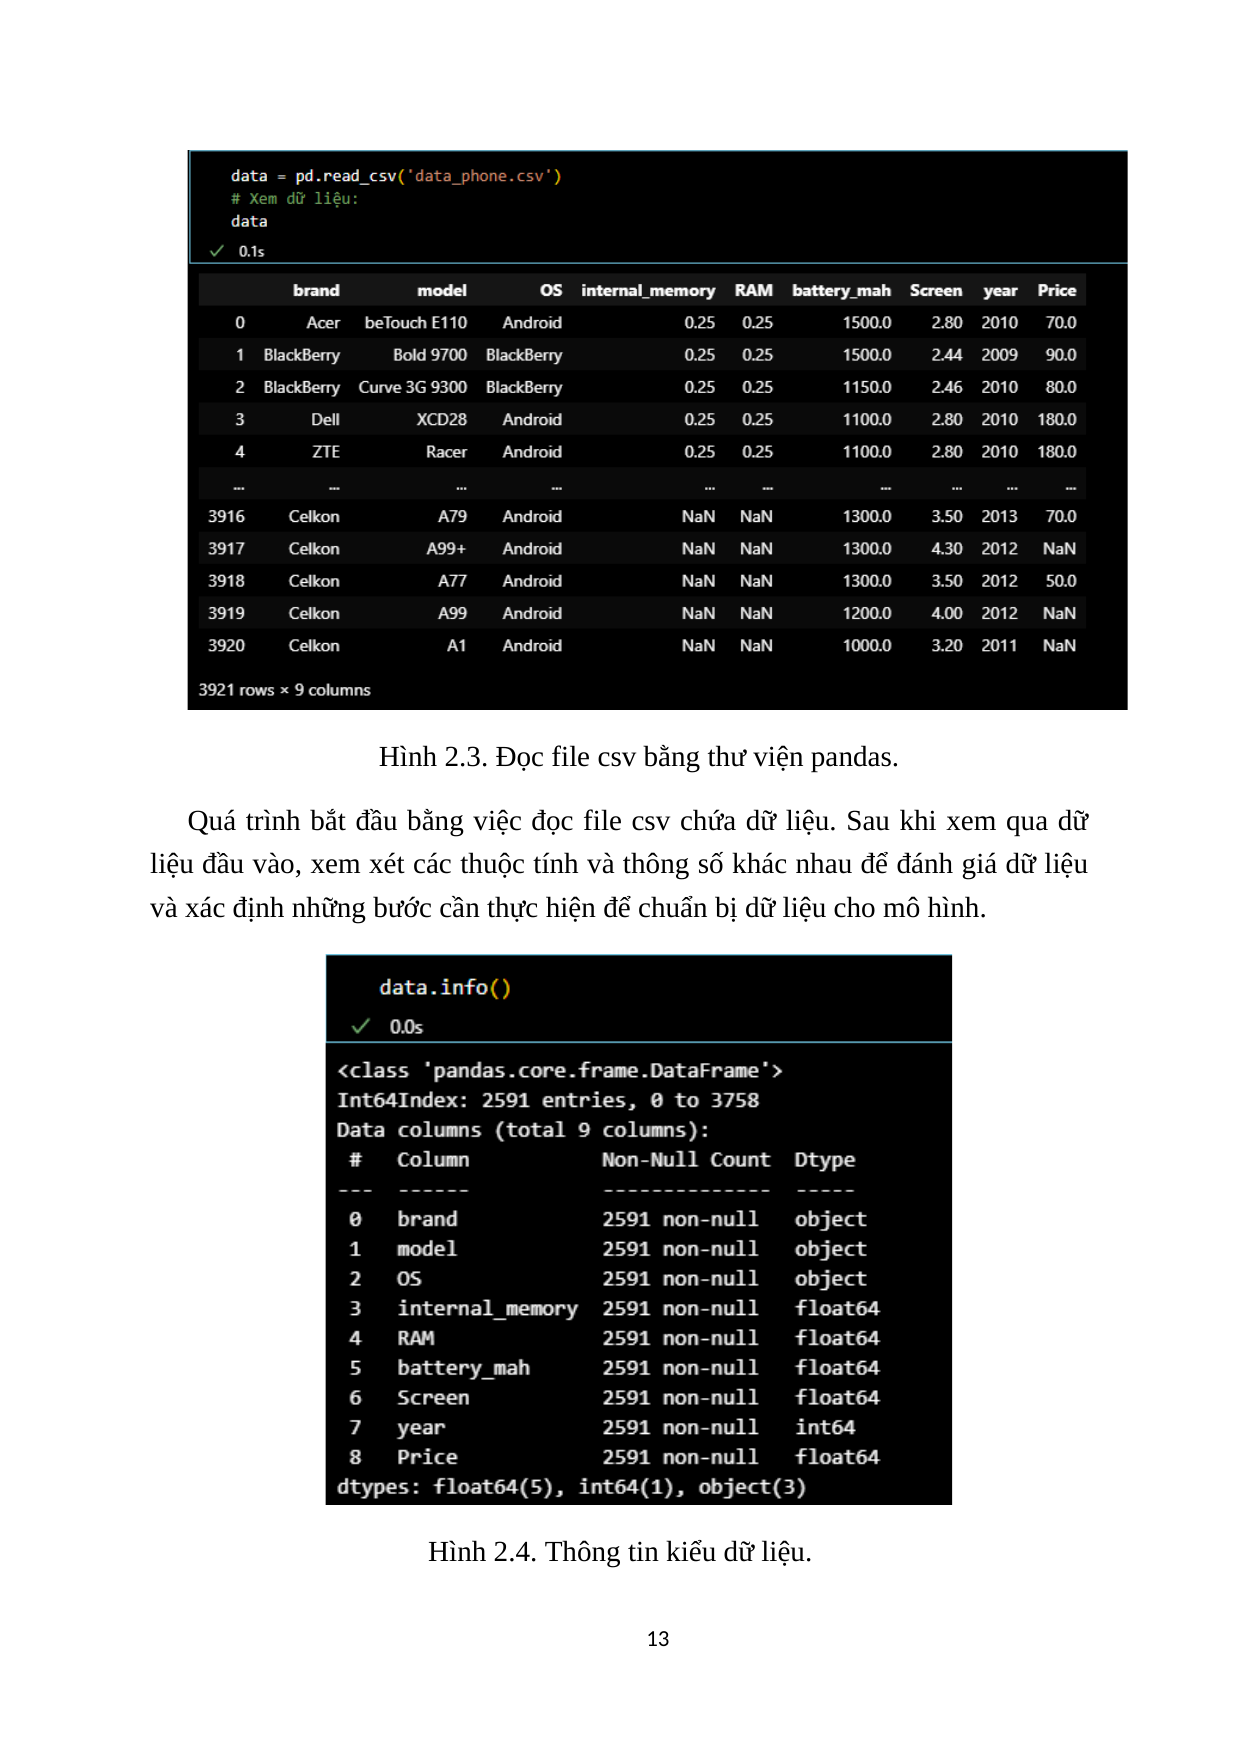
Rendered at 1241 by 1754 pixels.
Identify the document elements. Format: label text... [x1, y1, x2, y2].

picture [187, 150, 1128, 710]
text Hình 2.3. Đọc file csv bằng thư viện pandas. [150, 739, 1090, 772]
text Quá trình bắt đầu bằng việc đọc file csv chứa dữ liệu. Sau khi xem qua dữ liệu đầu vào, xem xét các thuộc tính và thông số khác nhau để đánh giá dữ liệu và xác định những bước cần thực hiện để chuẩn bị dữ liệu cho mô hình. [150, 803, 1090, 924]
text Hình 2.4. Thông tin kiểu dữ liệu. [150, 1534, 1090, 1567]
picture [325, 954, 953, 1505]
